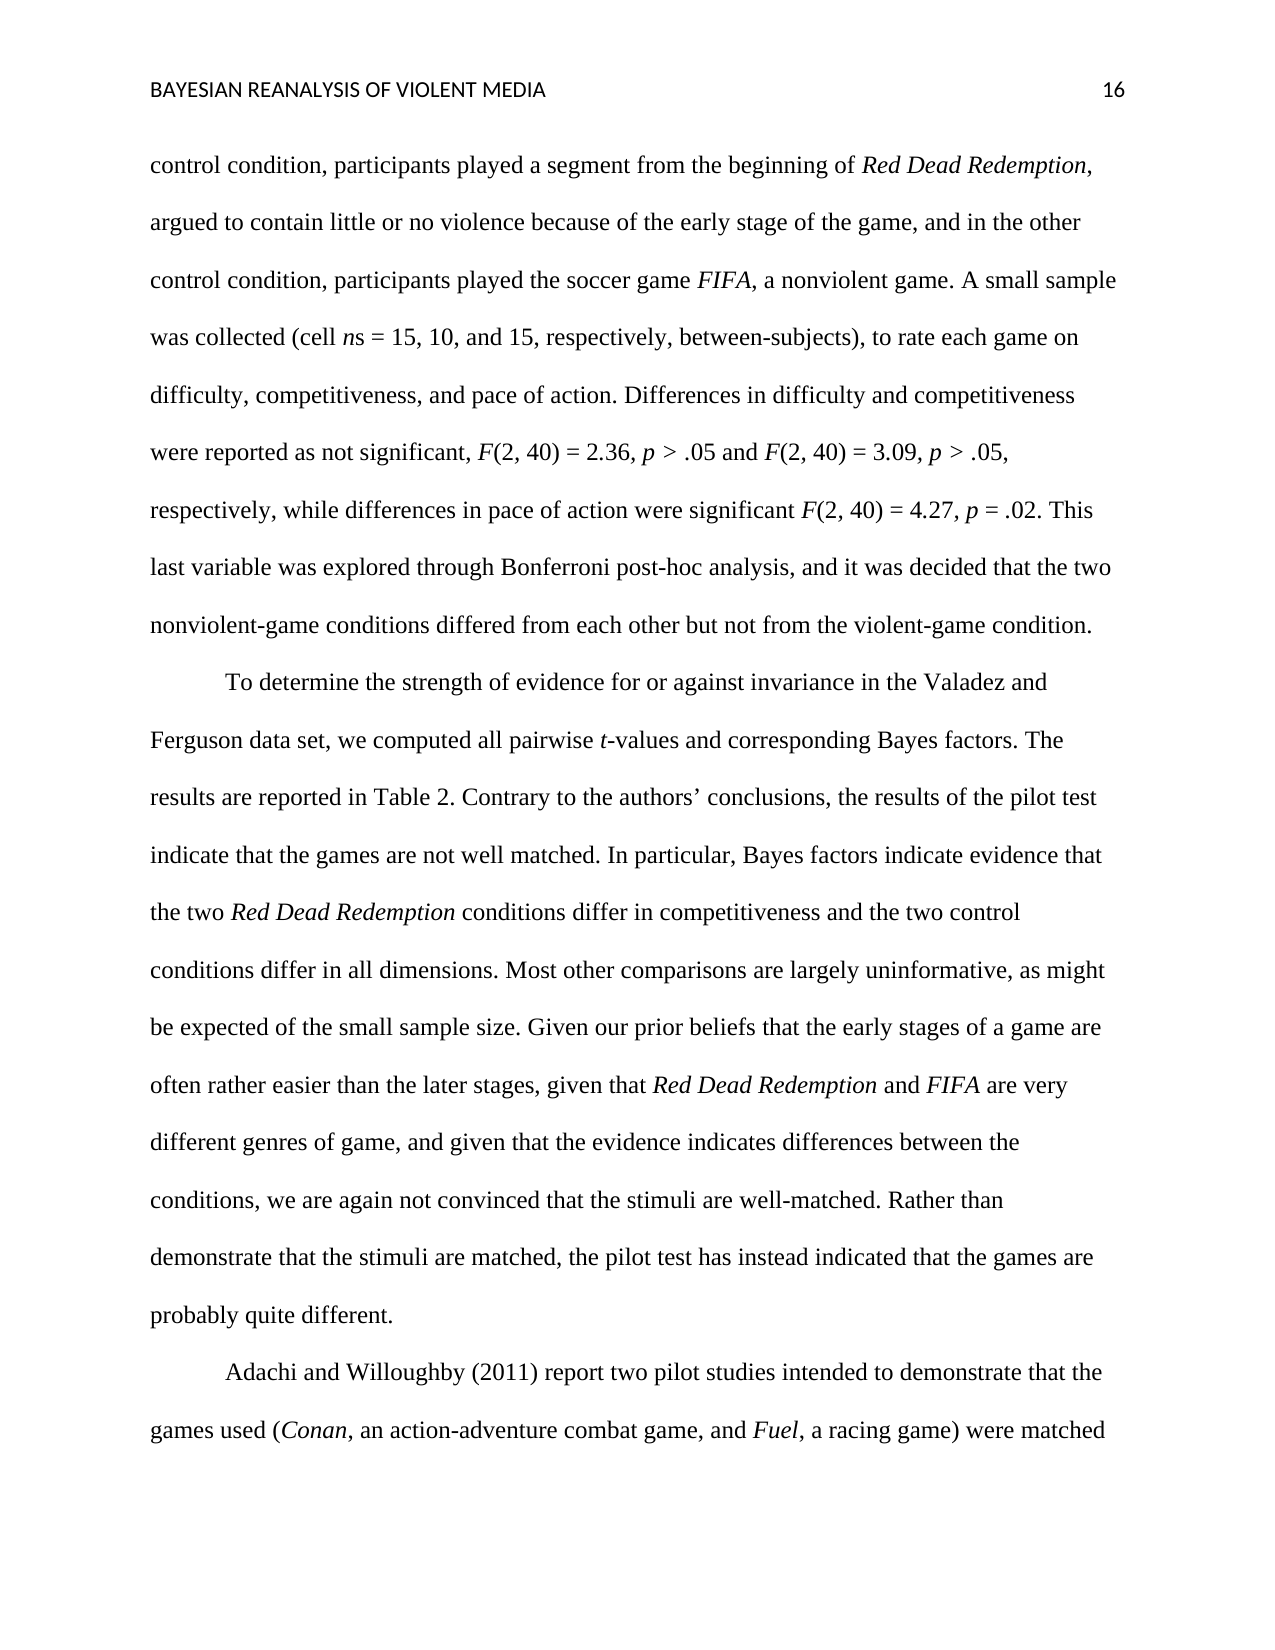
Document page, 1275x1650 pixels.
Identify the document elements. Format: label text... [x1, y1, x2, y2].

text To determine the strength of evidence for or against invariance in the Valadez and Ferguson data set, we computed all pairwise t-values and corresponding Bayes factors. The results are reported in Table 2. Contrary to the authors’ conclusions, the results of the pilot test indicate that the games are not well matched. In particular, Bayes factors indicate evidence that the two Red Dead Redemption conditions differ in competitiveness and the two control conditions differ in all dimensions. Most other comparisons are largely uninformative, as might be expected of the small sample size. Given our prior beliefs that the early stages of a game are often rather easier than the later stages, given that Red Dead Redemption and FIFA are very different genres of game, and given that the evidence indicates differences between the conditions, we are again not convinced that the stimuli are well-matched. Rather than demonstrate that the stimuli are matched, the pilot test has instead indicated that the games are probably quite different. [150, 667, 1125, 1329]
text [150, 150, 1125, 639]
